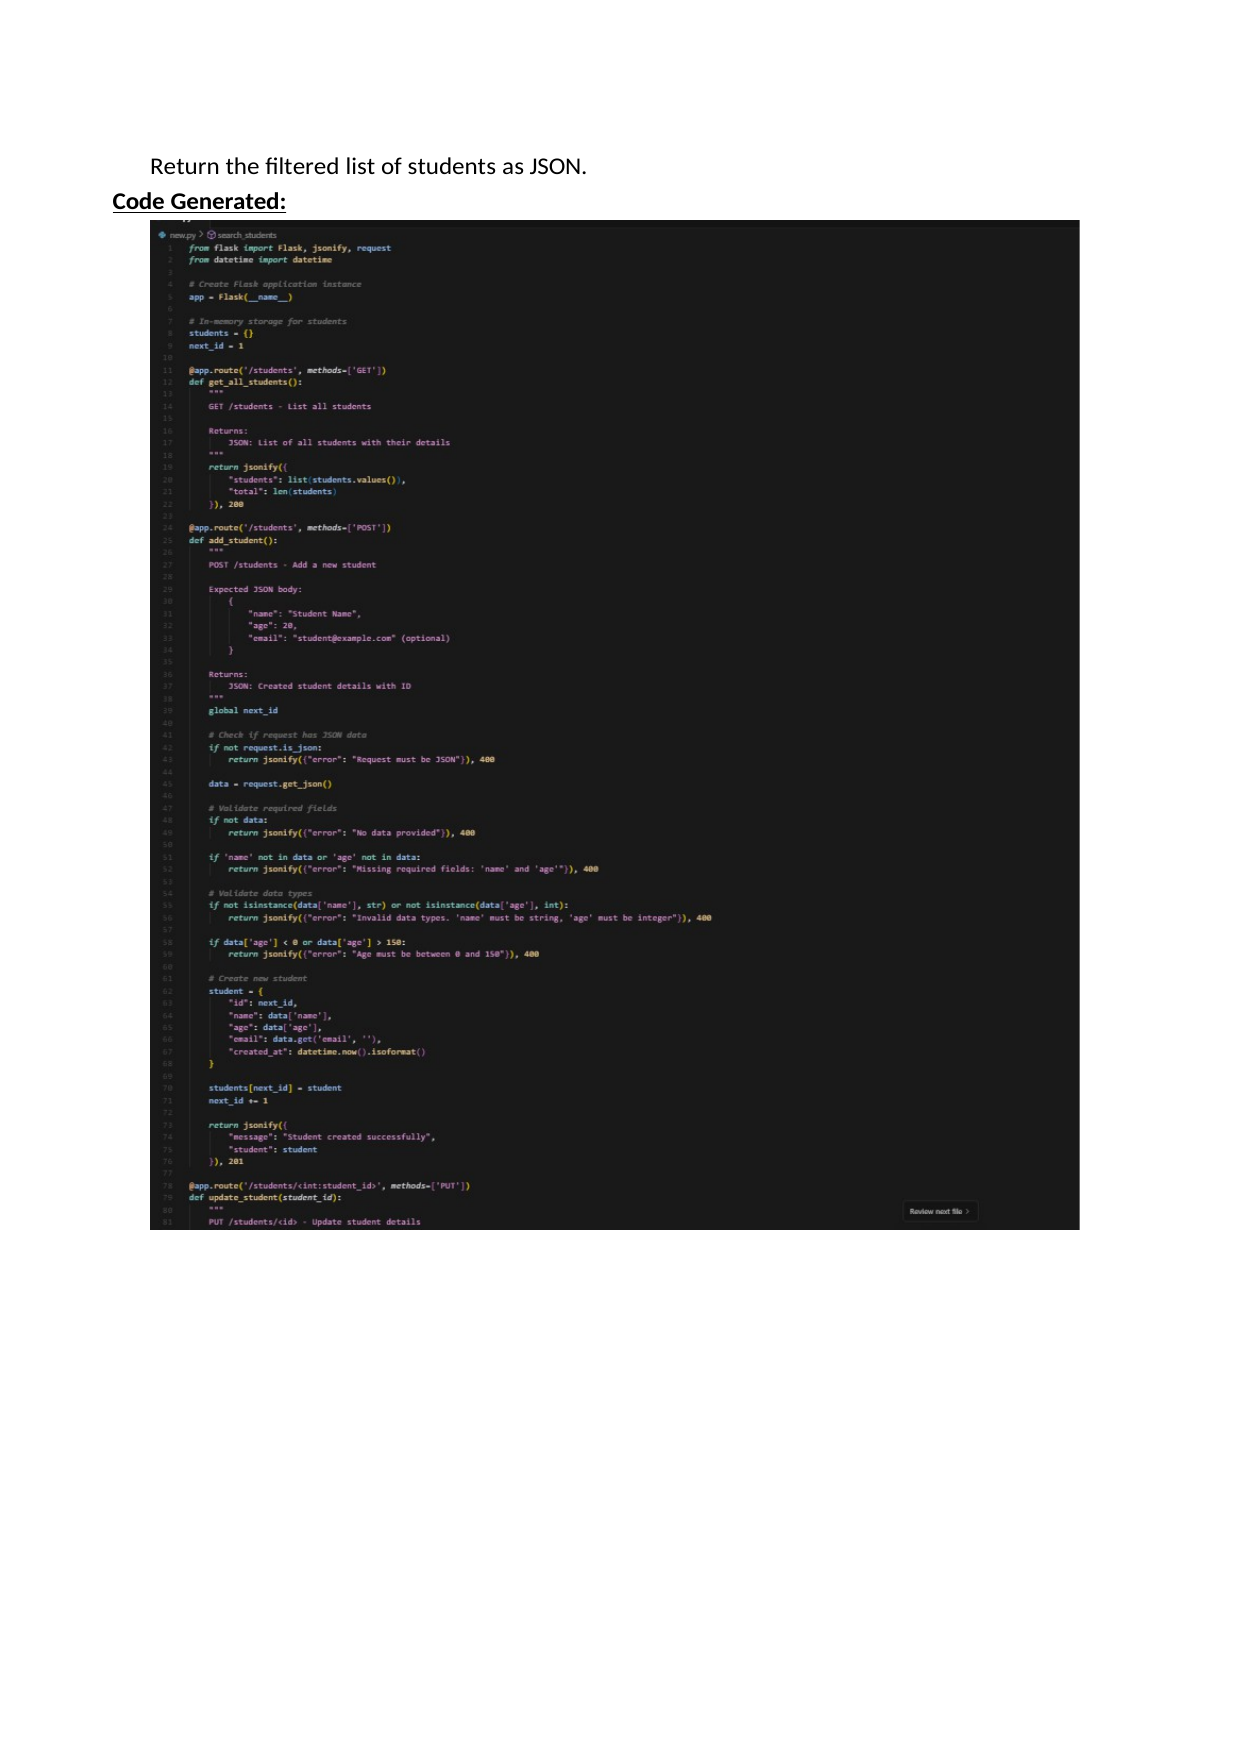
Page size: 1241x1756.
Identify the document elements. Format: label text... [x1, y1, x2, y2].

text Return the filtered list of students as JSON. [150, 151, 1093, 180]
text Code Generated: [112, 186, 1093, 216]
picture [150, 220, 1080, 1230]
